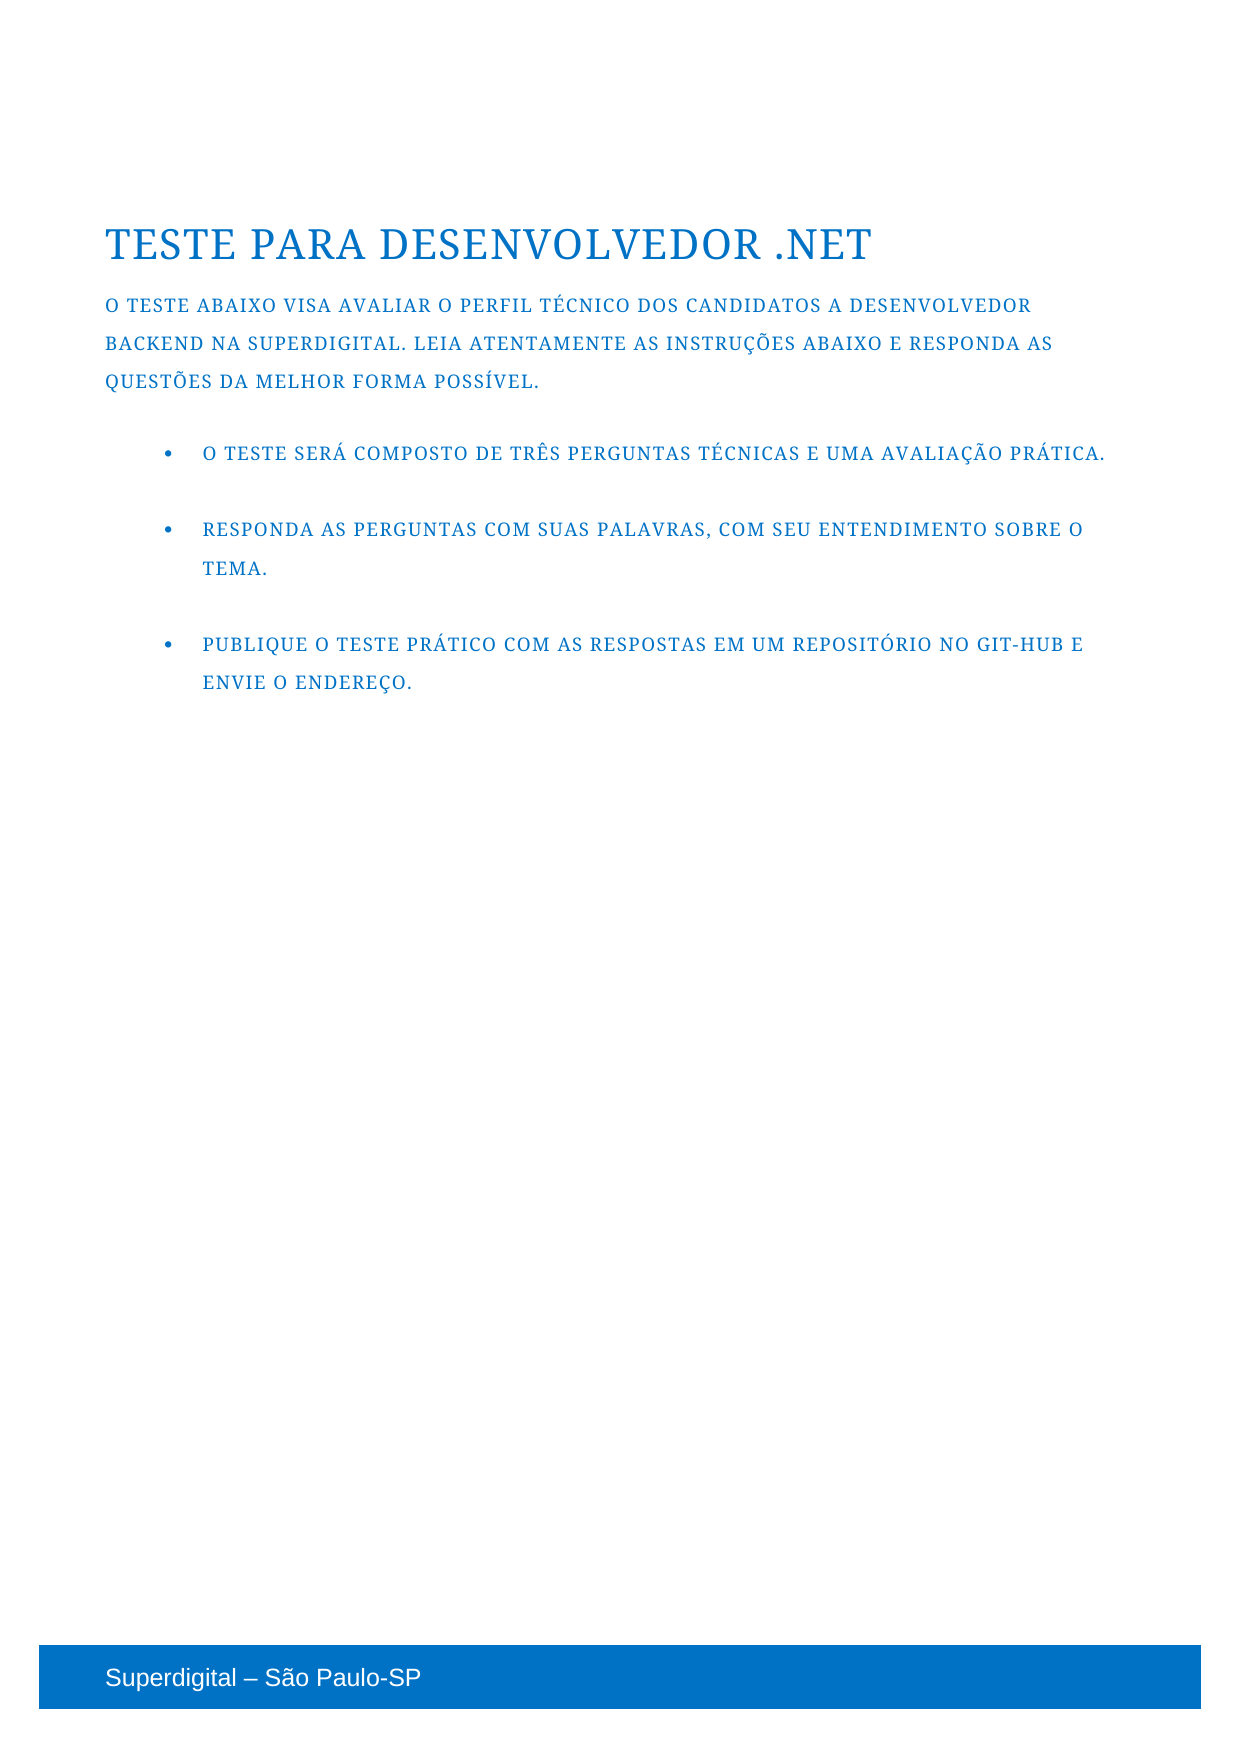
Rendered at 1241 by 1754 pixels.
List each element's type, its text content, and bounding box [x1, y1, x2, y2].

list O teste será composto de três perguntas técnicas e uma avaliação prática. [165, 440, 1135, 466]
list Responda as perguntas com suas palavras, com seu entendimento sobre o tema. [165, 517, 1135, 581]
text O teste abaixo visa avaliar o perfil técnico dos candidatos a desenvolvedor backend na Superdigital. Leia atentamente as instruções abaixo e responDa as questões da melhor forma possível. [105, 292, 1135, 394]
list Publique o teste prático com as respostas em um repositório no git-hub e envie o endereço. [165, 631, 1135, 695]
subtitle Teste para desenvolvedor .net [105, 215, 1135, 271]
